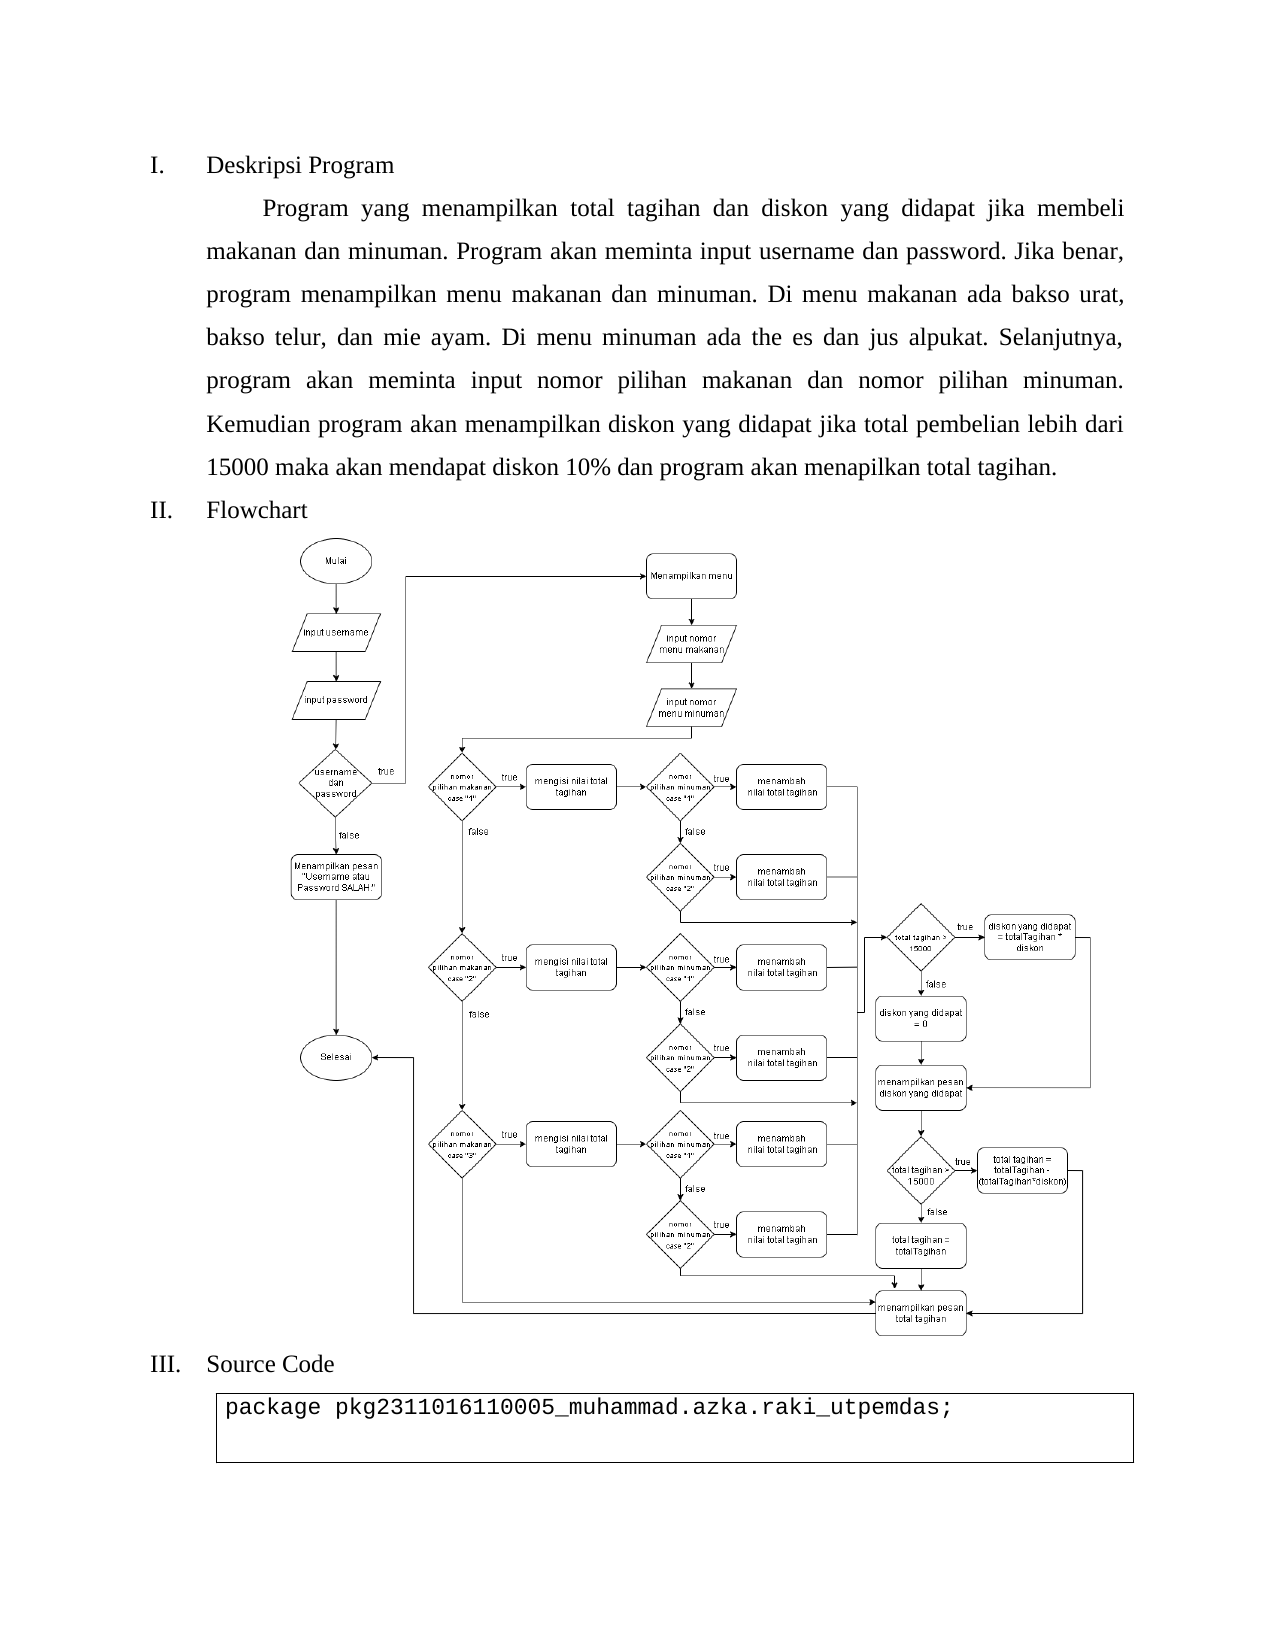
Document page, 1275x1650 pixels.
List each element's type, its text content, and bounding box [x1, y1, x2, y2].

list Source Code [150, 1349, 1125, 1378]
list Flowchart [150, 495, 1125, 524]
picture [290, 538, 1097, 1336]
list package pkg2311016110005_muhammad.azka.raki_utpemdas; [217, 1394, 1133, 1421]
list Program yang menampilkan total tagihan dan diskon yang didapat jika membeli makanan dan minuman. Program akan meminta input username dan password. Jika benar, program menampilkan menu makanan dan minuman. Di menu makanan ada bakso urat, bakso telur, dan mie ayam. Di menu minuman ada the es dan jus alpukat. Selanjutnya, program akan meminta input nomor pilihan makanan dan nomor pilihan minuman. Kemudian program akan menampilkan diskon yang didapat jika total pembelian lebih dari 15000 maka akan mendapat diskon 10% dan program akan menapilkan total tagihan. [206, 193, 1125, 481]
list Deskripsi Program [150, 150, 1125, 179]
